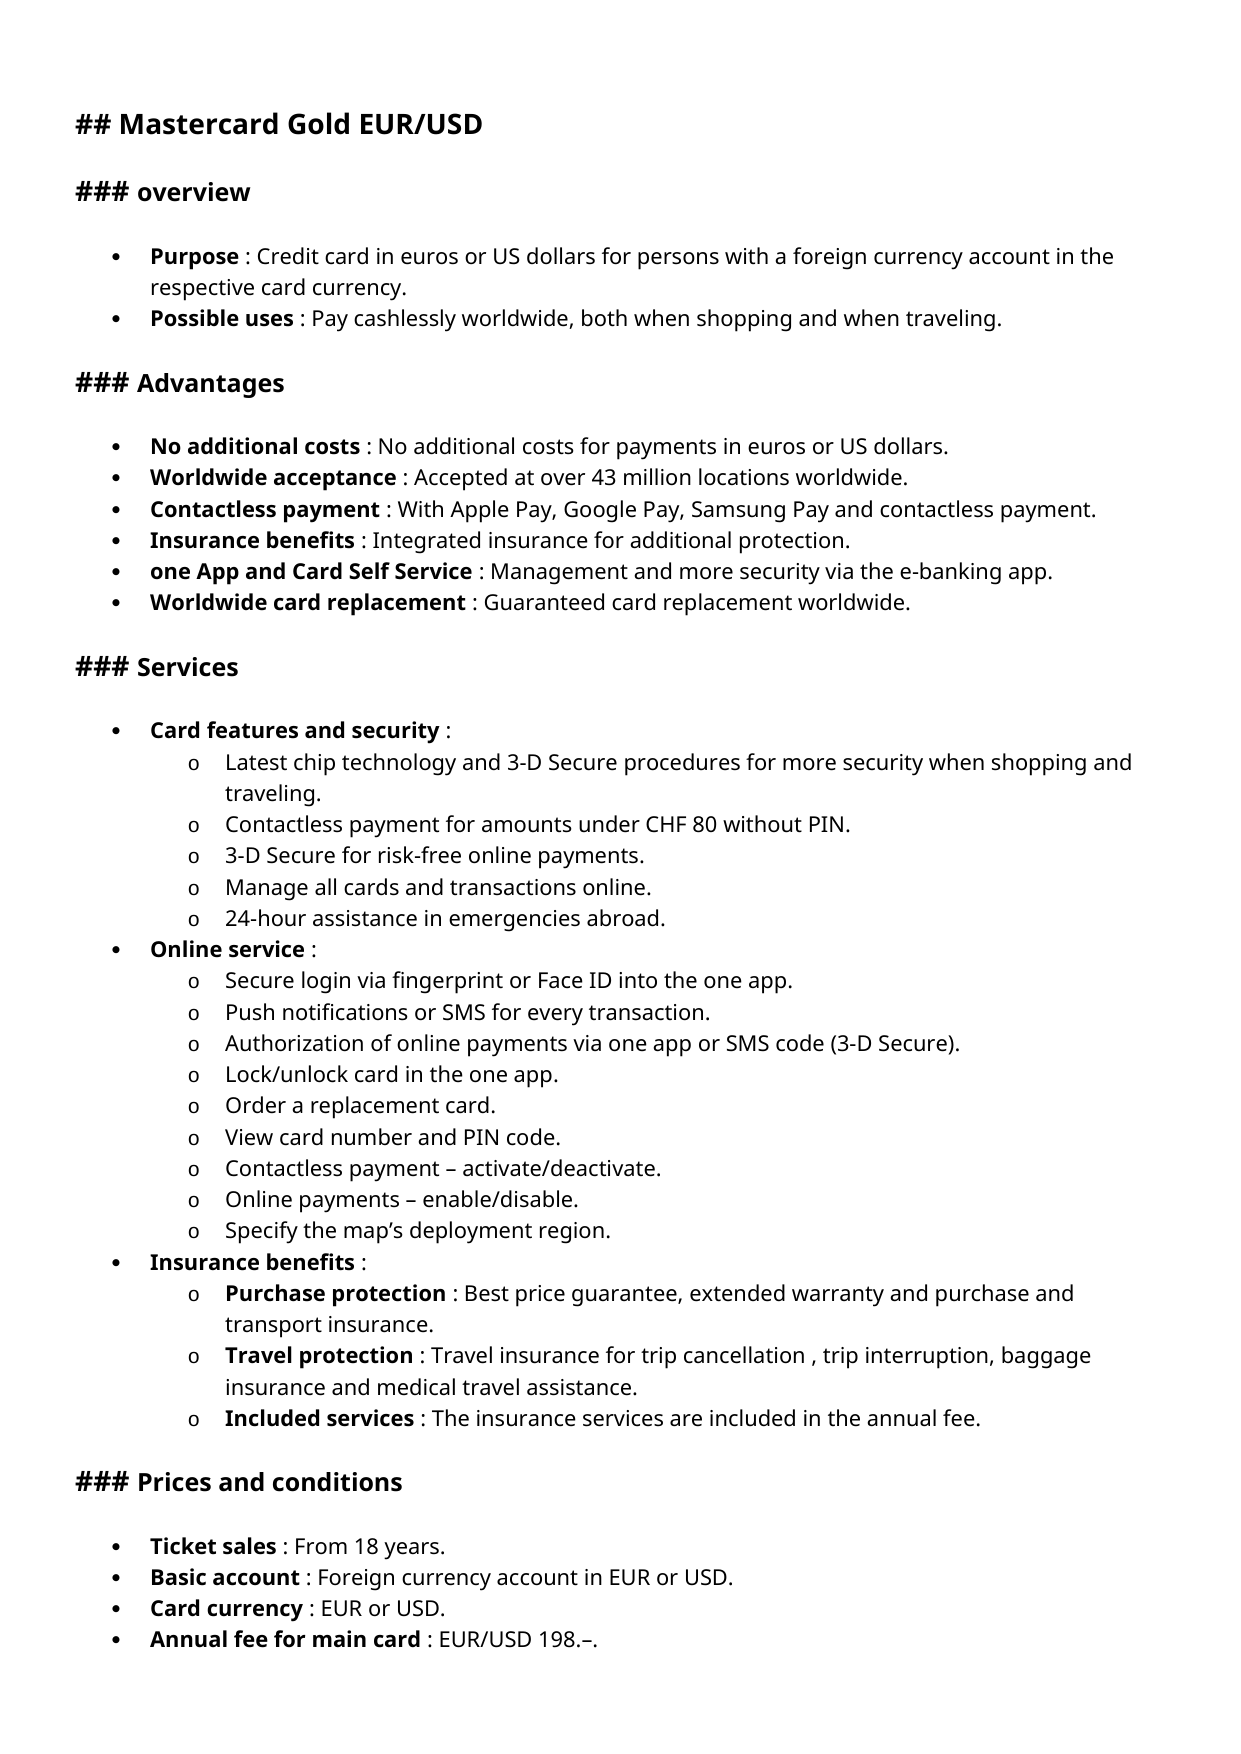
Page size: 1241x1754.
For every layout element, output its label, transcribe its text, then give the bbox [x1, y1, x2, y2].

list Ticket sales : From 18 years. [112, 1529, 1165, 1560]
list Online payments – enable/disable. [187, 1182, 1165, 1214]
list Purchase protection : Best price guarantee, extended warranty and purchase and transport insurance. [187, 1276, 1165, 1339]
list 3-D Secure for risk-free online payments. [187, 839, 1165, 870]
list Order a replacement card. [187, 1089, 1165, 1120]
list Contactless payment – activate/deactivate. [187, 1151, 1165, 1182]
list Contactless payment : With Apple Pay, Google Pay, Samsung Pay and contactless payment. [112, 492, 1165, 523]
list Travel protection : Travel insurance for trip cancellation , trip interruption, baggage insurance and medical travel assistance. [187, 1339, 1165, 1401]
list Online service : [112, 932, 1165, 964]
list Card features and security : [112, 714, 1165, 745]
list Manage all cards and transactions online. [187, 870, 1165, 901]
list Secure login via fingerprint or Face ID into the one app. [187, 964, 1165, 995]
list Card currency : EUR or USD. [112, 1592, 1165, 1623]
list Authorization of online payments via one app or SMS code (3-D Secure). [187, 1026, 1165, 1057]
list Annual fee for main card : EUR/USD 198.–. [112, 1623, 1165, 1654]
list 24-hour assistance in emergencies abroad. [187, 901, 1165, 932]
text ### Advantages [75, 362, 1165, 400]
text ### Services [75, 646, 1165, 684]
list Basic account : Foreign currency account in EUR or USD. [112, 1560, 1165, 1592]
list Specify the map’s deployment region. [187, 1214, 1165, 1245]
list View card number and PIN code. [187, 1120, 1165, 1151]
list Worldwide acceptance : Accepted at over 43 million locations worldwide. [112, 461, 1165, 492]
list Insurance benefits : Integrated insurance for additional protection. [112, 523, 1165, 554]
list No additional costs : No additional costs for payments in euros or US dollars. [112, 429, 1165, 461]
list Worldwide card replacement : Guaranteed card replacement worldwide. [112, 586, 1165, 617]
list Purpose : Credit card in euros or US dollars for persons with a foreign currency account in the respective card currency. [112, 239, 1165, 302]
list Included services : The insurance services are included in the annual fee. [187, 1401, 1165, 1432]
text ### overview [75, 172, 1165, 210]
list Insurance benefits : [112, 1245, 1165, 1276]
list Push notifications or SMS for every transaction. [187, 995, 1165, 1026]
list Latest chip technology and 3-D Secure procedures for more security when shopping and traveling. [187, 745, 1165, 807]
list Lock/unlock card in the one app. [187, 1057, 1165, 1089]
list Possible uses : Pay cashlessly worldwide, both when shopping and when traveling. [112, 302, 1165, 333]
list one App and Card Self Service : Management and more security via the e-banking app. [112, 554, 1165, 586]
text ## Mastercard Gold EUR/USD [75, 104, 1165, 142]
text ### Prices and conditions [75, 1462, 1165, 1500]
list Contactless payment for amounts under CHF 80 without PIN. [187, 807, 1165, 839]
